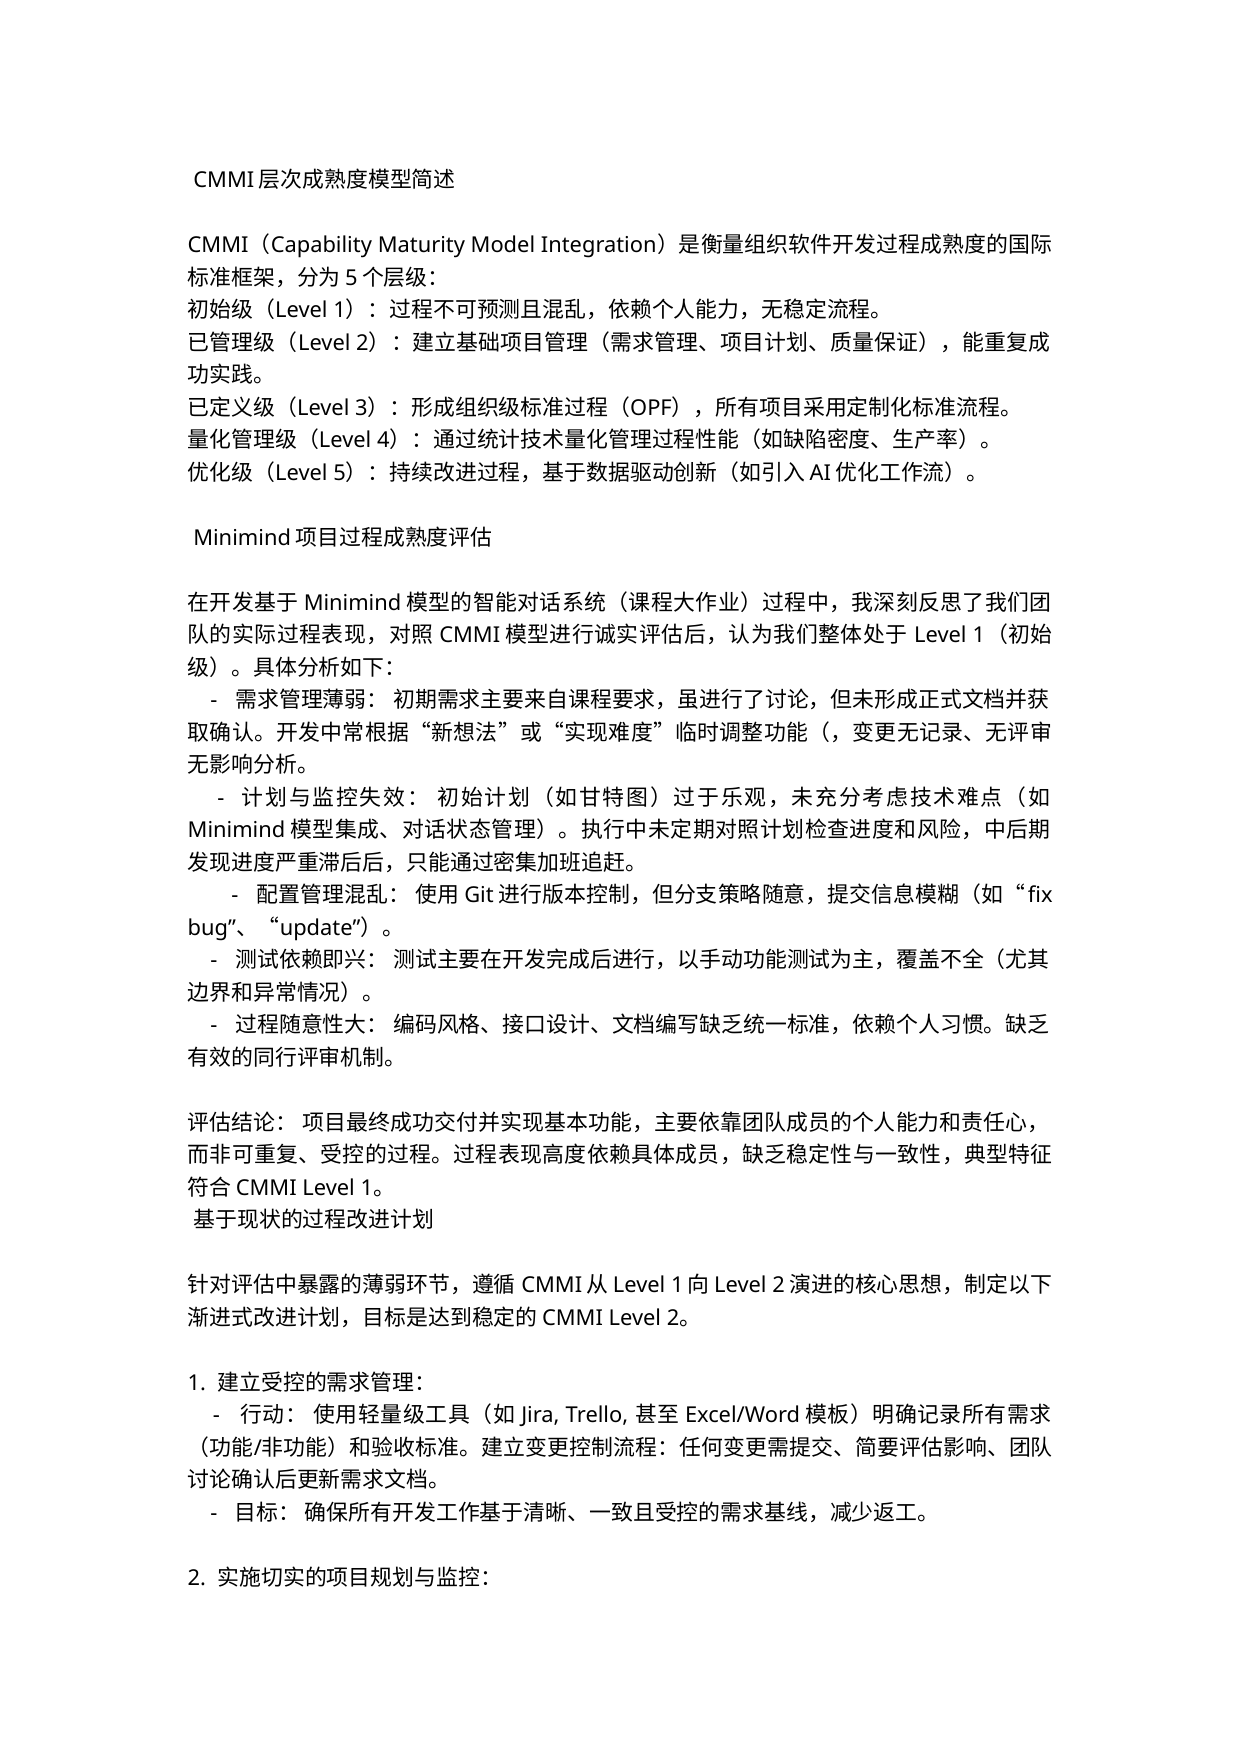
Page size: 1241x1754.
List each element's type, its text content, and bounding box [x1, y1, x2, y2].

text CMMI（Capability Maturity Model Integration）是衡量组织软件开发过程成熟度的国际标准框架，分为5个层级： [187, 227, 1053, 292]
text CMMI层次成熟度模型简述 [187, 162, 1053, 194]
text - 行动： 使用轻量级工具（如Jira, Trello, 甚至Excel/Word模板）明确记录所有需求（功能/非功能）和验收标准。建立变更控制流程：任何变更需提交、简要评估影响、团队讨论确认后更新需求文档。 [187, 1397, 1053, 1494]
text - 目标： 确保所有开发工作基于清晰、一致且受控的需求基线，减少返工。 [187, 1494, 1053, 1527]
text 2. 实施切实的项目规划与监控： [187, 1559, 1053, 1592]
text 已定义级（Level 3）：形成组织级标准过程（OPF），所有项目采用定制化标准流程。 [187, 389, 1053, 422]
text - 过程随意性大： 编码风格、接口设计、文档编写缺乏统一标准，依赖个人习惯。缺乏有效的同行评审机制。 [187, 1007, 1053, 1072]
text 针对评估中暴露的薄弱环节，遵循CMMI从Level 1向Level 2演进的核心思想，制定以下渐进式改进计划，目标是达到稳定的CMMI Level 2。 [187, 1267, 1053, 1332]
text 优化级（Level 5）：持续改进过程，基于数据驱动创新（如引入AI优化工作流）。 [187, 454, 1053, 487]
text - 测试依赖即兴： 测试主要在开发完成后进行，以手动功能测试为主，覆盖不全（尤其边界和异常情况）。 [187, 942, 1053, 1007]
text 量化管理级（Level 4）：通过统计技术量化管理过程性能（如缺陷密度、生产率）。 [187, 422, 1053, 454]
text 在开发基于Minimind模型的智能对话系统（课程大作业）过程中，我深刻反思了我们团队的实际过程表现，对照CMMI模型进行诚实评估后，认为我们整体处于Level 1（初始级）。具体分析如下： [187, 584, 1053, 682]
text 1. 建立受控的需求管理： [187, 1364, 1053, 1397]
text 初始级（Level 1）：过程不可预测且混乱，依赖个人能力，无稳定流程。 [187, 292, 1053, 324]
text - 需求管理薄弱： 初期需求主要来自课程要求，虽进行了讨论，但未形成正式文档并获取确认。开发中常根据“新想法”或“实现难度”临时调整功能（，变更无记录、无评审、无影响分析。 [187, 682, 1053, 779]
text Minimind项目过程成熟度评估 [187, 519, 1053, 552]
text 基于现状的过程改进计划 [187, 1202, 1053, 1234]
text 评估结论： 项目最终成功交付并实现基本功能，主要依靠团队成员的个人能力和责任心，而非可重复、受控的过程。过程表现高度依赖具体成员，缺乏稳定性与一致性，典型特征符合CMMI Level 1。 [187, 1104, 1053, 1202]
text 已管理级（Level 2）：建立基础项目管理（需求管理、项目计划、质量保证），能重复成功实践。 [187, 324, 1053, 389]
text - 计划与监控失效： 初始计划（如甘特图）过于乐观，未充分考虑技术难点（如Minimind模型集成、对话状态管理）。执行中未定期对照计划检查进度和风险，中后期发现进度严重滞后后，只能通过密集加班追赶。 [187, 779, 1053, 877]
text - 配置管理混乱： 使用Git进行版本控制，但分支策略随意，提交信息模糊（如“fix bug”、“update”）。 [187, 877, 1053, 942]
